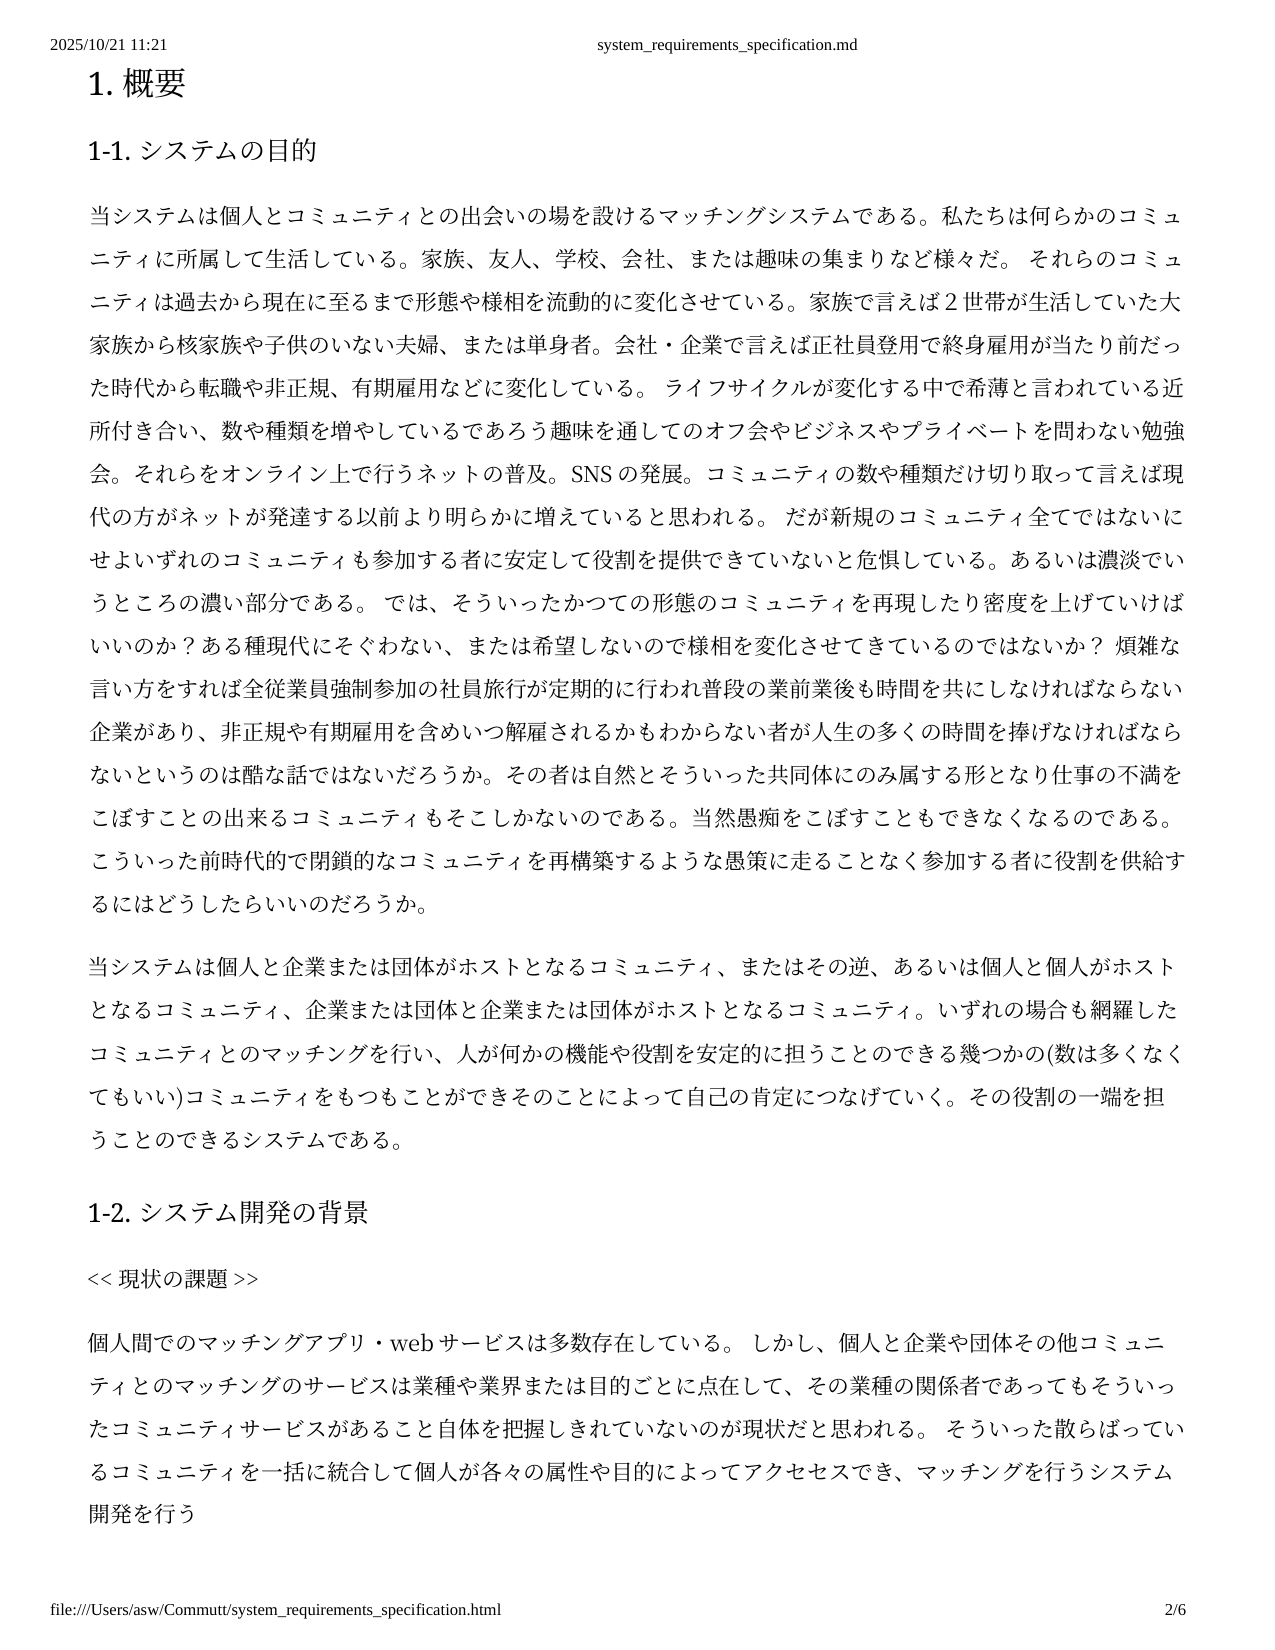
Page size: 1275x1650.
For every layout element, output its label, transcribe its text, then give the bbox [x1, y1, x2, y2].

text 当システムは個⼈と企業または団体がホストとなるコミュニティ、またはその逆、あるいは個⼈と個⼈がホストとなるコミュニティ、企業または団体と企業または団体がホストとなるコミュニティ。いずれの場合も網羅したコミュニティとのマッチングを⾏い、⼈が何かの機能や役割を安定的に担うことのできる幾つかの(数は多くなくてもいい)コミュニティをもつもことができそのことによって⾃⼰の肯定につなげていく。その役割の⼀端を担うことのできるシステムである。 [87, 950, 1186, 1155]
text 個⼈間でのマッチングアプリ・webサービスは多数存在している。 しかし、個⼈と企業や団体その他コミュニティとのマッチングのサービスは業種や業界または⽬的ごとに点在して、その業種の関係者であってもそういったコミュニティサービスがあること⾃体を把握しきれていないのが現状だと思われる。 そういった散らばっているコミュニティを⼀括に統合して個⼈が各々の属性や⽬的によってアクセセスでき、マッチングを⾏うシステム開発を⾏う [87, 1327, 1186, 1529]
text << 現状の課題 >> [87, 1262, 1186, 1293]
subtitle 1-2. システム開発の背景 [87, 1193, 1186, 1231]
subtitle 1-1. システムの⽬的 [87, 130, 1186, 168]
subtitle 1. 概要 [87, 59, 1186, 105]
text 当システムは個⼈とコミュニティとの出会いの場を設けるマッチングシステムである。私たちは何らかのコミュニティに所属して⽣活している。家族、友⼈、学校、会社、または趣味の集まりなど様々だ。 それらのコミュニティは過去から現在に⾄るまで形態や様相を流動的に変化させている。家族で⾔えば２世帯が⽣活していた⼤家族から核家族や⼦供のいない夫婦、または単⾝者。会社・企業で⾔えば正社員登⽤で終⾝雇⽤が当たり前だった時代から転職や⾮正規、有期雇⽤などに変化している。 ライフサイクルが変化する中で希薄と⾔われている近所付き合い、数や種類を増やしているであろう趣味を通してのオフ会やビジネスやプライベートを問わない勉強会。それらをオンライン上で⾏うネットの普及。SNSの発展。コミュニティの数や種類だけ切り取って⾔えば現代の⽅がネットが発達する以前より明らかに増えていると思われる。 だが新規のコミュニティ全てではないにせよいずれのコミュニティも参加する者に安定して役割を提供できていないと危惧している。あるいは濃淡でいうところの濃い部分である。 では、そういったかつての形態のコミュニティを再現したり密度を上げていけばいいのか？ある種現代にそぐわない、または希望しないので様相を変化させてきているのではないか？ 煩雑な⾔い⽅をすれば全従業員強制参加の社員旅⾏が定期的に⾏われ普段の業前業後も時間を共にしなければならない企業があり、⾮正規や有期雇⽤を含めいつ解雇されるかもわからない者が⼈⽣の多くの時間を捧げなければならないというのは酷な話ではないだろうか。その者は⾃然とそういった共同体にのみ属する形となり仕事の不満をこぼすことの出来るコミュニティもそこしかないのである。当然愚痴をこぼすこともできなくなるのである。 こういった前時代的で閉鎖的なコミュニティを再構築するような愚策に⾛ることなく参加する者に役割を供給するにはどうしたらいいのだろうか。 [89, 199, 1186, 919]
